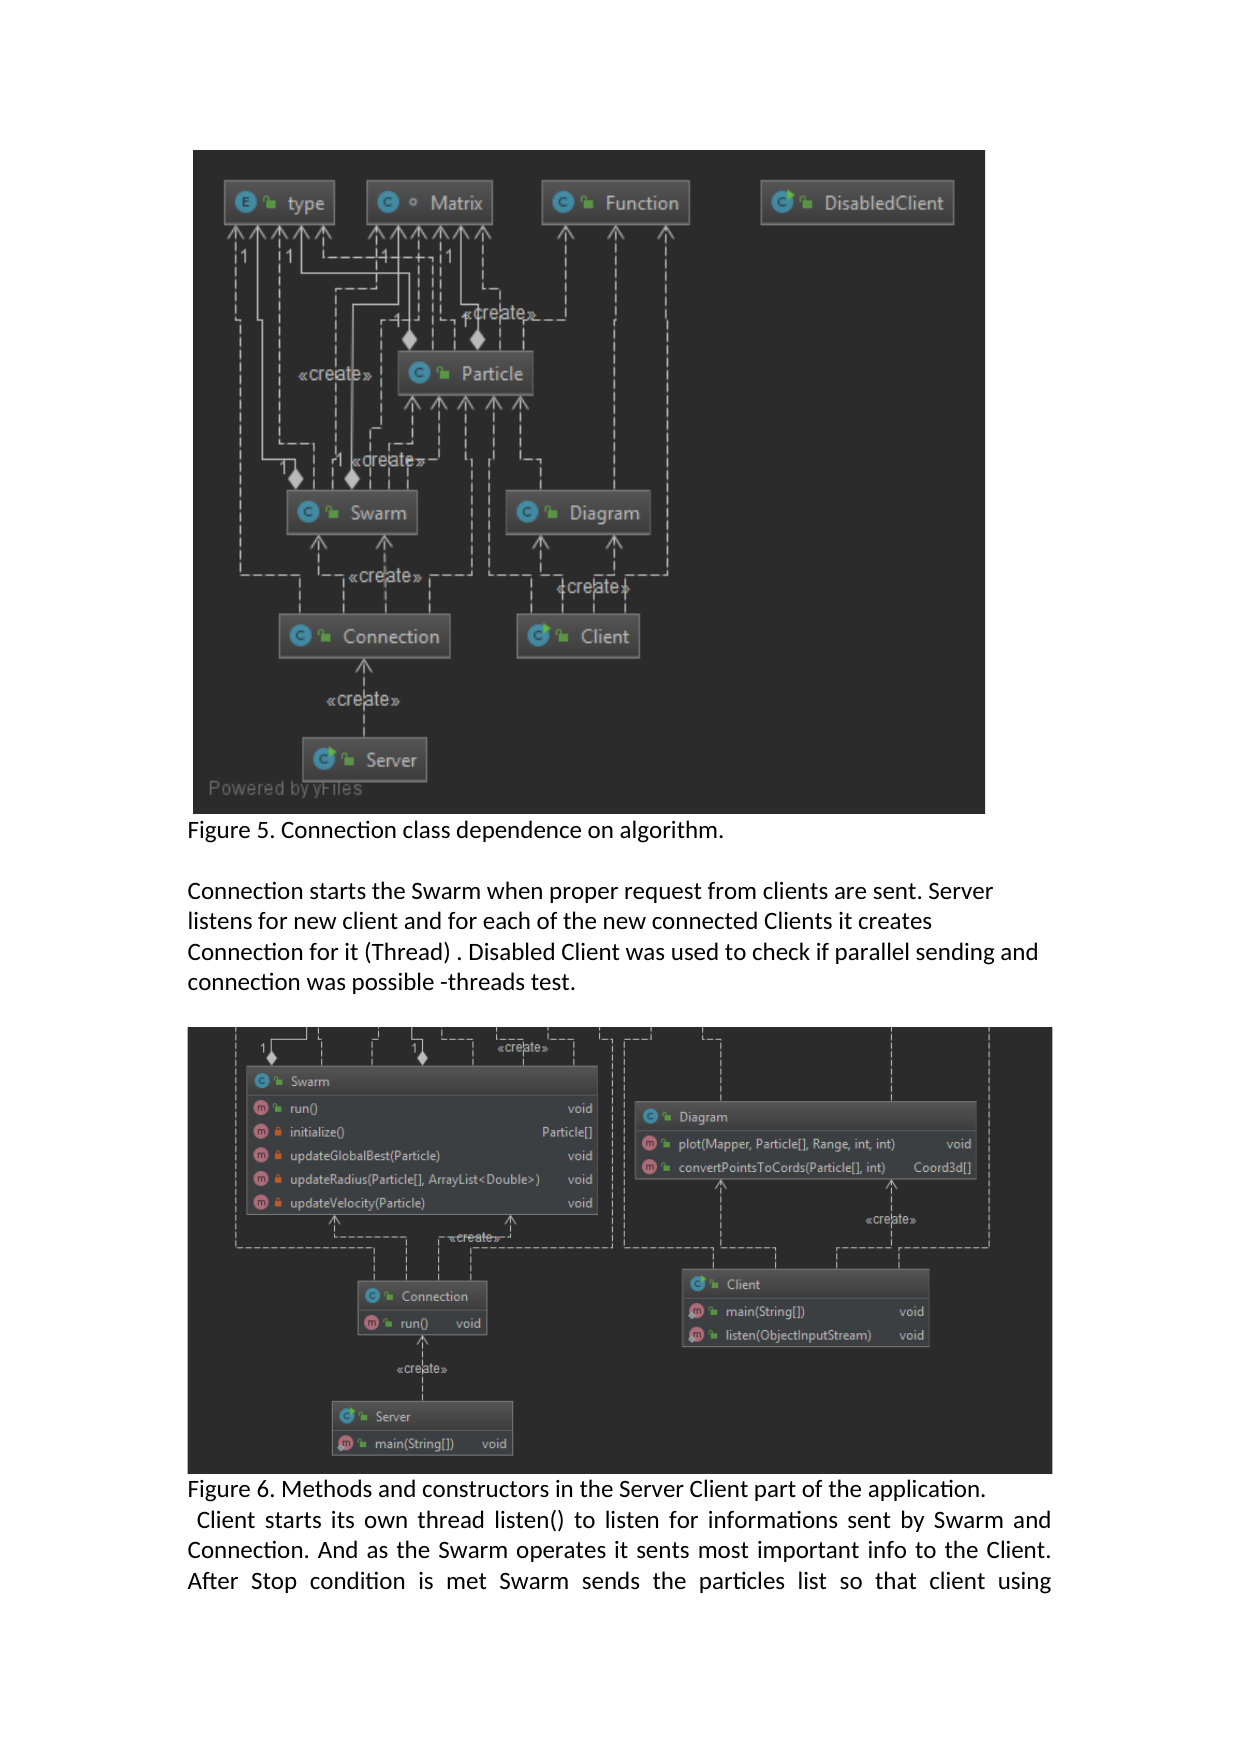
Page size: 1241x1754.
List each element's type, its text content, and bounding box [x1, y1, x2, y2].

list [187, 1504, 1053, 1596]
picture [187, 1027, 1053, 1474]
picture [193, 150, 986, 814]
list Figure 6. Methods and constructors in the Server Client part of the application. [187, 1474, 1053, 1504]
list Figure 5. Connection class dependence on algorithm. [187, 814, 1053, 844]
list Connection starts the Swarm when proper request from clients are sent. Server listens for new client and for each of the new connected Clients it creates Connection for it (Thread) . Disabled Client was used to check if parallel sending and connection was possible -threads test. [187, 875, 1053, 997]
